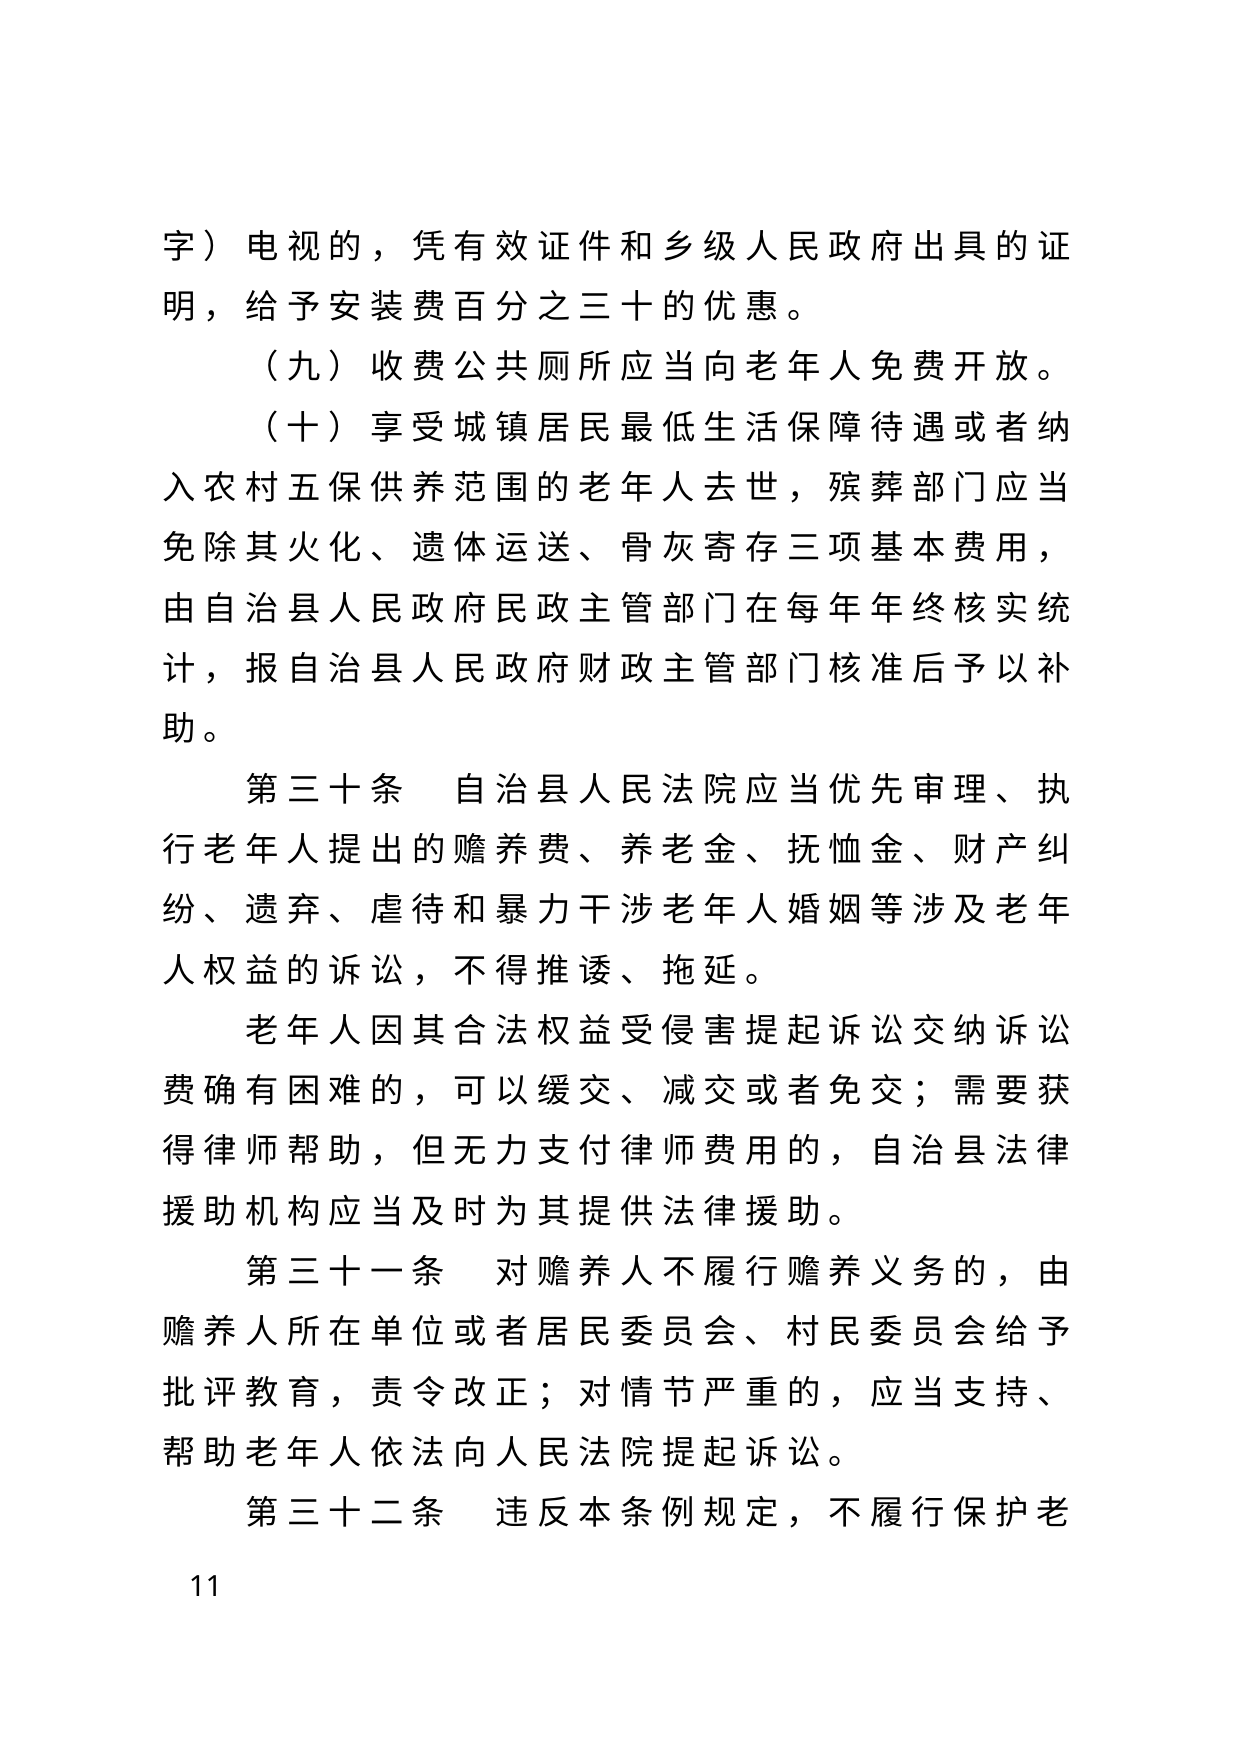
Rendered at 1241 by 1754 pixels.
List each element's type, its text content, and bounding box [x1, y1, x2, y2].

text 老年人因其合法权益受侵害提起诉讼交纳诉讼费确有困难的，可以缓交、减交或者免交；需要获得律师帮助，但无力支付律师费用的，自治县法律援助机构应当及时为其提供法律援助。 [162, 998, 1078, 1239]
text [162, 213, 1078, 334]
text 第三十一条 对赡养人不履行赡养义务的，由赡养人所在单位或者居民委员会、村民委员会给予批评教育，责令改正；对情节严重的，应当支持、帮助老年人依法向人民法院提起诉讼。 [162, 1239, 1078, 1480]
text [162, 1480, 1078, 1540]
text （十）享受城镇居民最低生活保障待遇或者纳入农村五保供养范围的老年人去世，殡葬部门应当免除其火化、遗体运送、骨灰寄存三项基本费用，由自治县人民政府民政主管部门在每年年终核实统计，报自治县人民政府财政主管部门核准后予以补助。 [162, 394, 1078, 756]
text 第三十条 自治县人民法院应当优先审理、执行老年人提出的赡养费、养老金、抚恤金、财产纠纷、遗弃、虐待和暴力干涉老年人婚姻等涉及老年人权益的诉讼，不得推诿、拖延。 [162, 756, 1078, 998]
text （九）收费公共厕所应当向老年人免费开放。 [162, 334, 1078, 394]
